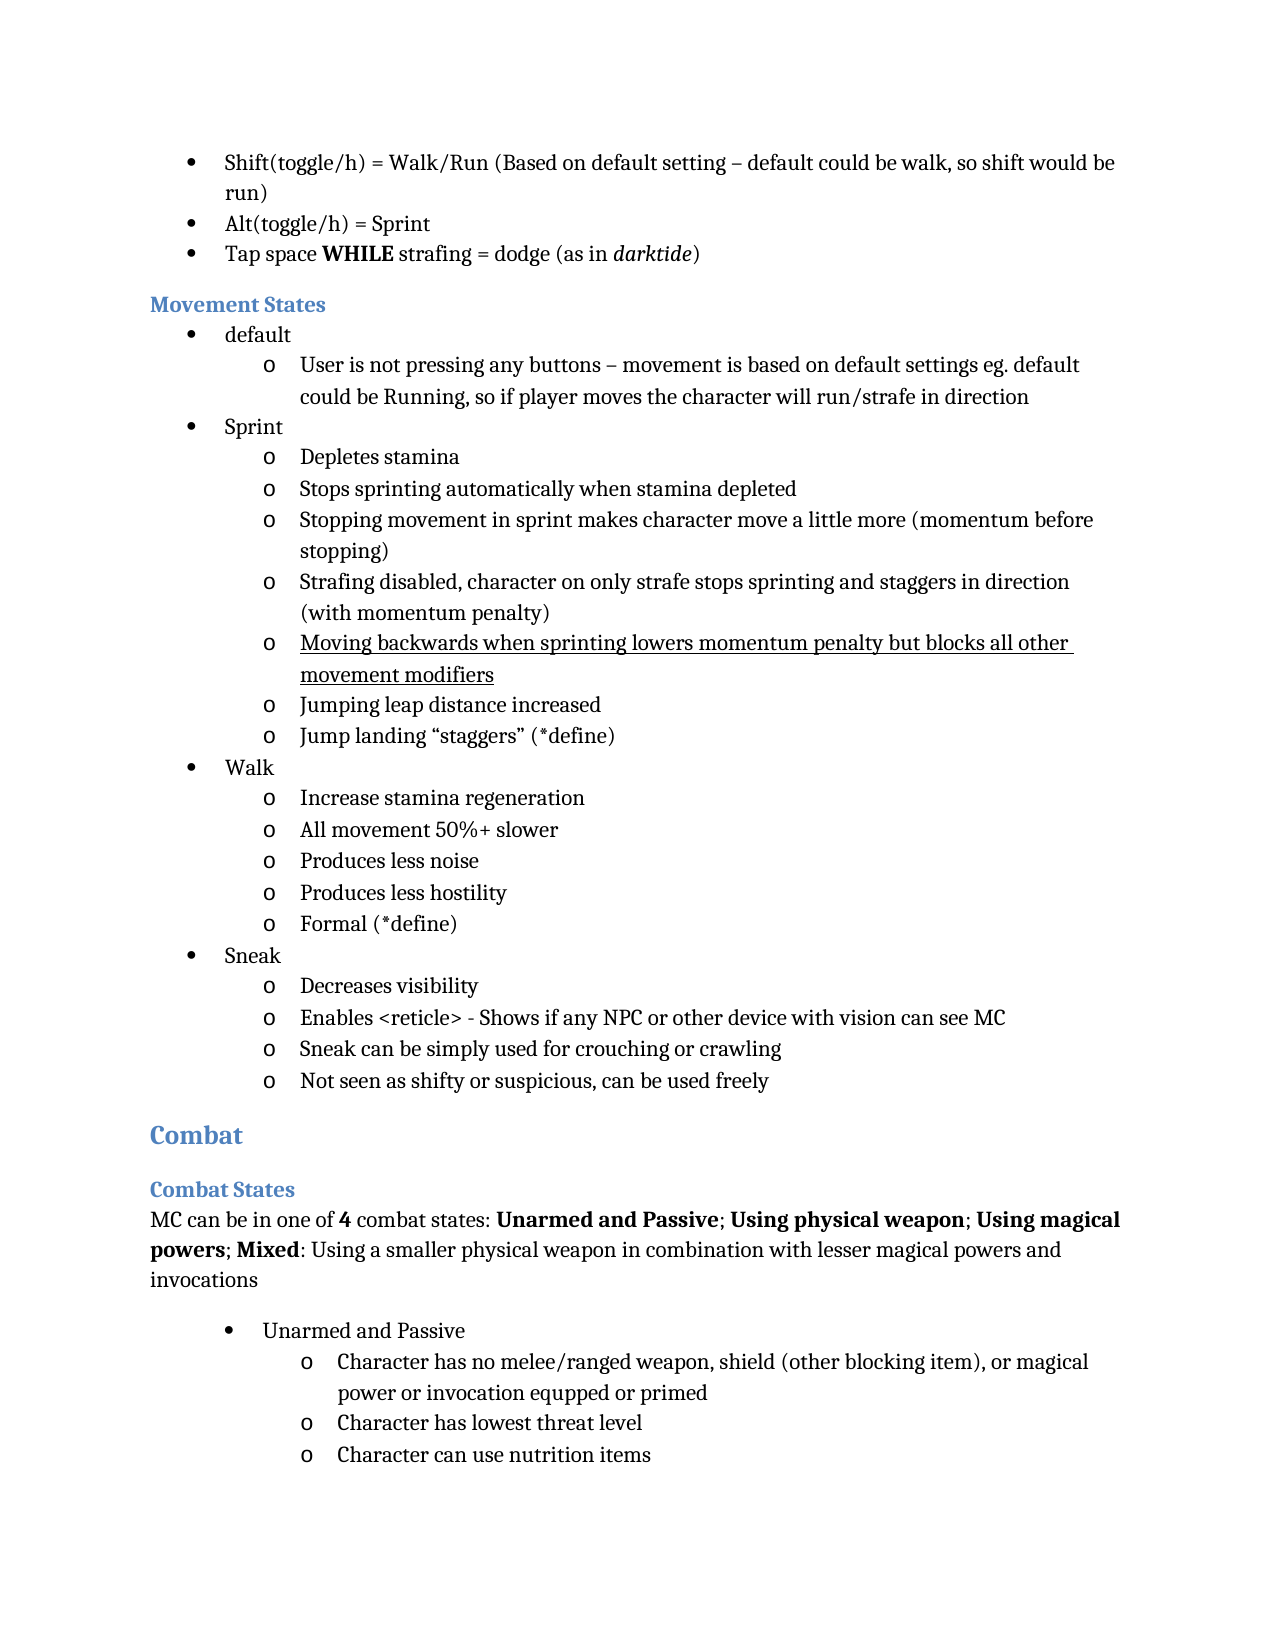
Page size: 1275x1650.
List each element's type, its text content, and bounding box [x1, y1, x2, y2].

list Moving backwards when sprinting lowers momentum penalty but blocks all other movement modifiers [262, 630, 1125, 688]
text MC can be in one of 4 combat states: Unarmed and Passive; Using physical weapon; Using magical powers; Mixed: Using a smaller physical weapon in combination with lesser magical powers and invocations [150, 1207, 1125, 1294]
list Sneak can be simply used for crouching or crawling [262, 1036, 1125, 1064]
list Tap space WHILE strafing = dodge (as in darktide) [187, 241, 1125, 267]
list Character has no melee/ranged weapon, shield (other blocking item), or magical power or invocation equpped or primed [300, 1348, 1125, 1406]
list Alt(toggle/h) = Sprint [187, 210, 1125, 237]
list User is not pressing any buttons – movement is based on default settings eg. default could be Running, so if player moves the character will run/strafe in direction [262, 352, 1125, 410]
subtitle Movement States [150, 292, 1125, 318]
subtitle Combat [150, 1120, 1125, 1151]
list Decreases visibility [262, 973, 1125, 1001]
list Formal (*define) [262, 911, 1125, 939]
list Sprint [187, 414, 1125, 440]
list Produces less hostility [262, 880, 1125, 907]
list Increase stamina regeneration [262, 785, 1125, 812]
list Enables <reticle> - Shows if any NPC or other device with vision can see MC [262, 1004, 1125, 1032]
list default [187, 322, 1125, 348]
list Depletes stamina [262, 444, 1125, 471]
list Sneak [187, 943, 1125, 969]
list Stops sprinting automatically when stamina depleted [262, 475, 1125, 503]
list Character has lowest threat level [300, 1410, 1125, 1438]
list Jumping leap distance increased [262, 692, 1125, 719]
subtitle Combat States [150, 1177, 1125, 1203]
list Produces less noise [262, 848, 1125, 876]
list Not seen as shifty or suspicious, can be used freely [262, 1068, 1125, 1095]
list Shift(toggle/h) = Walk/Run (Based on default setting – default could be walk, so shift would be run) [187, 150, 1125, 207]
list All movement 50%+ slower [262, 817, 1125, 844]
list Character can use nutrition items [300, 1442, 1125, 1469]
list Stopping movement in sprint makes character move a little more (momentum before stopping) [262, 507, 1125, 565]
list Strafing disabled, character on only strafe stops sprinting and staggers in direction (with momentum penalty) [262, 568, 1125, 626]
list Jump landing “staggers” (*define) [262, 723, 1125, 751]
list Walk [187, 755, 1125, 781]
list Unarmed and Passive [225, 1318, 1125, 1345]
